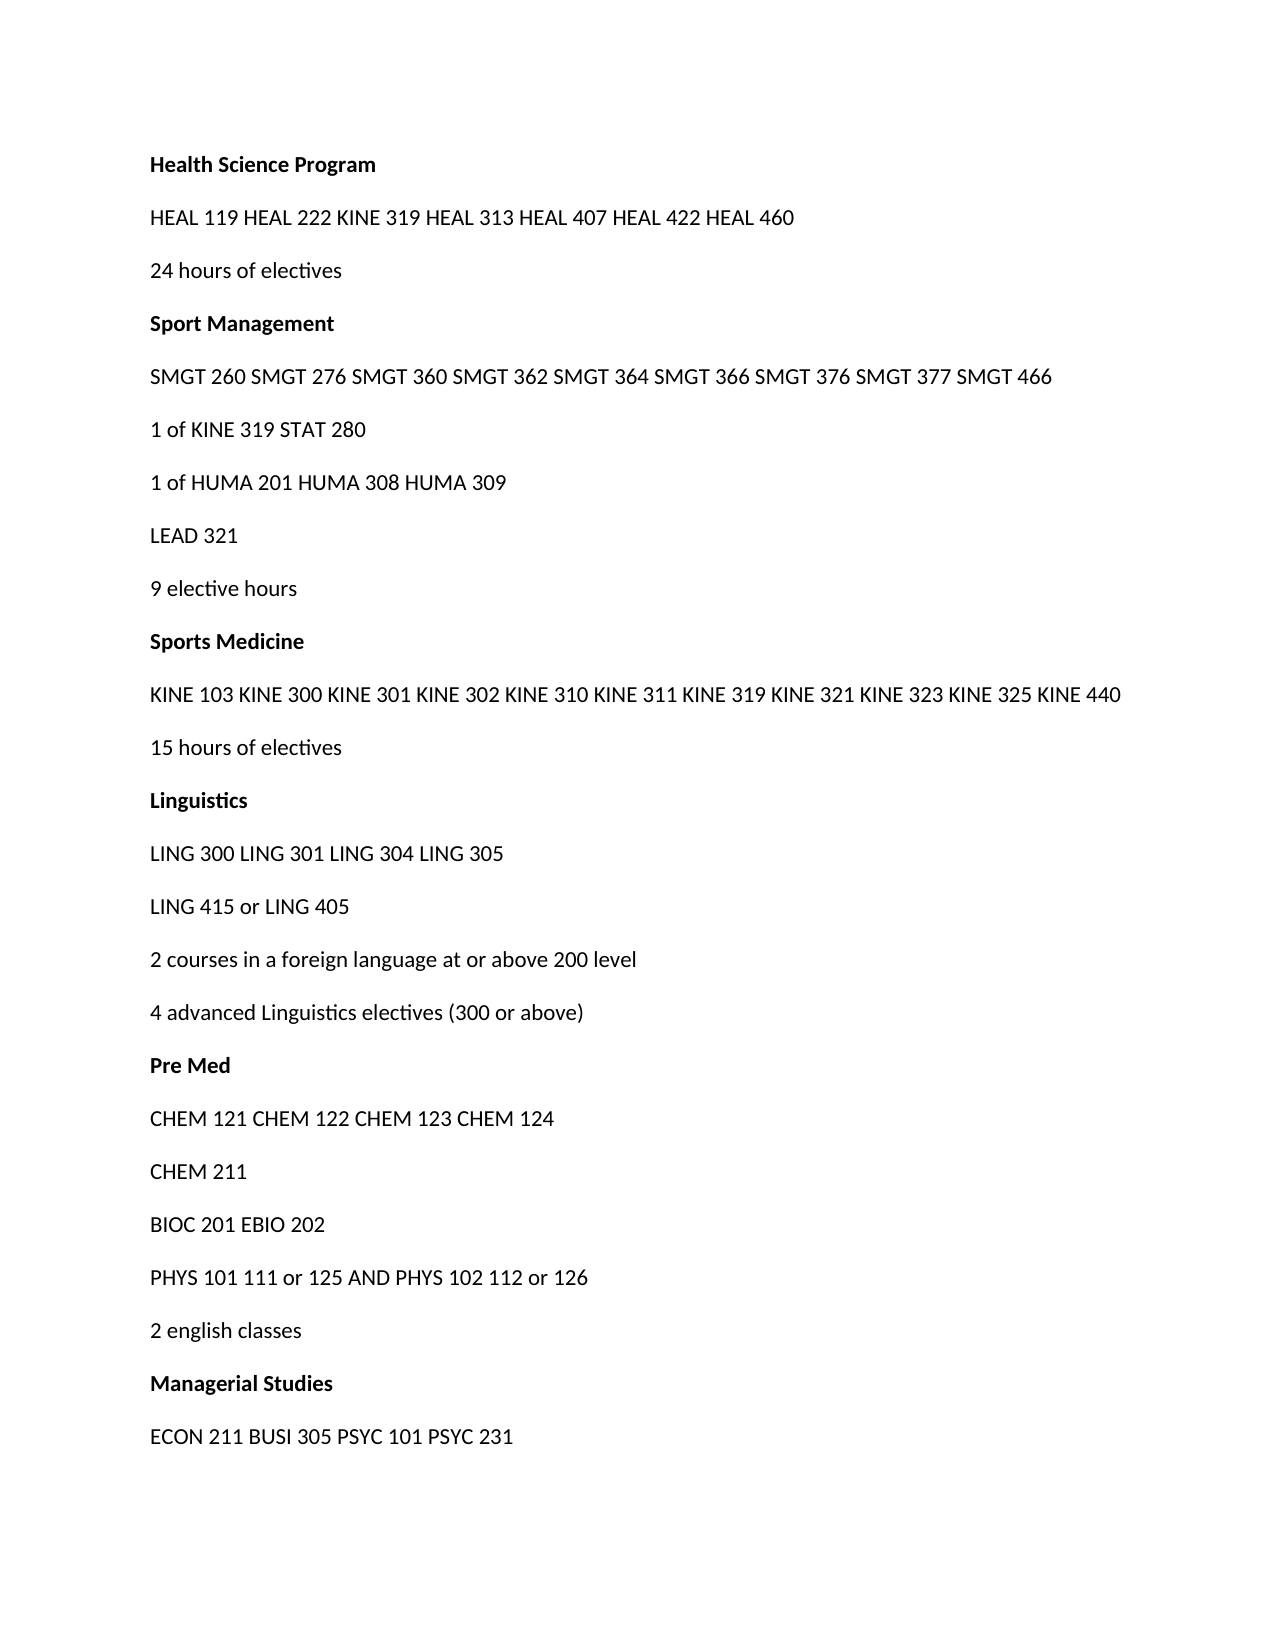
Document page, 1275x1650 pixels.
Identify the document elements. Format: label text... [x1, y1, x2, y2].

text Managerial Studies [150, 1369, 1125, 1397]
text CHEM 211 [150, 1157, 1125, 1185]
text 15 hours of electives [150, 733, 1125, 761]
text BIOC 201 EBIO 202 [150, 1210, 1125, 1238]
text LING 300 LING 301 LING 304 LING 305 [150, 839, 1125, 867]
text Sport Management [150, 309, 1125, 337]
text 4 advanced Linguistics electives (300 or above) [150, 998, 1125, 1026]
text Health Science Program [150, 150, 1125, 178]
text HEAL 119 HEAL 222 KINE 319 HEAL 313 HEAL 407 HEAL 422 HEAL 460 [150, 203, 1125, 231]
text SMGT 260 SMGT 276 SMGT 360 SMGT 362 SMGT 364 SMGT 366 SMGT 376 SMGT 377 SMGT 466 [150, 362, 1125, 390]
text KINE 103 KINE 300 KINE 301 KINE 302 KINE 310 KINE 311 KINE 319 KINE 321 KINE 323 KINE 325 KINE 440 [150, 680, 1125, 708]
text PHYS 101 111 or 125 AND PHYS 102 112 or 126 [150, 1263, 1125, 1291]
text CHEM 121 CHEM 122 CHEM 123 CHEM 124 [150, 1104, 1125, 1132]
text Sports Medicine [150, 627, 1125, 655]
text Linguistics [150, 786, 1125, 814]
text LING 415 or LING 405 [150, 892, 1125, 920]
text Pre Med [150, 1051, 1125, 1079]
text 9 elective hours [150, 574, 1125, 602]
text 2 courses in a foreign language at or above 200 level [150, 945, 1125, 973]
text 2 english classes [150, 1316, 1125, 1344]
text LEAD 321 [150, 521, 1125, 549]
text 1 of HUMA 201 HUMA 308 HUMA 309 [150, 468, 1125, 496]
text ECON 211 BUSI 305 PSYC 101 PSYC 231 [150, 1422, 1125, 1451]
text 1 of KINE 319 STAT 280 [150, 415, 1125, 443]
text 24 hours of electives [150, 256, 1125, 284]
